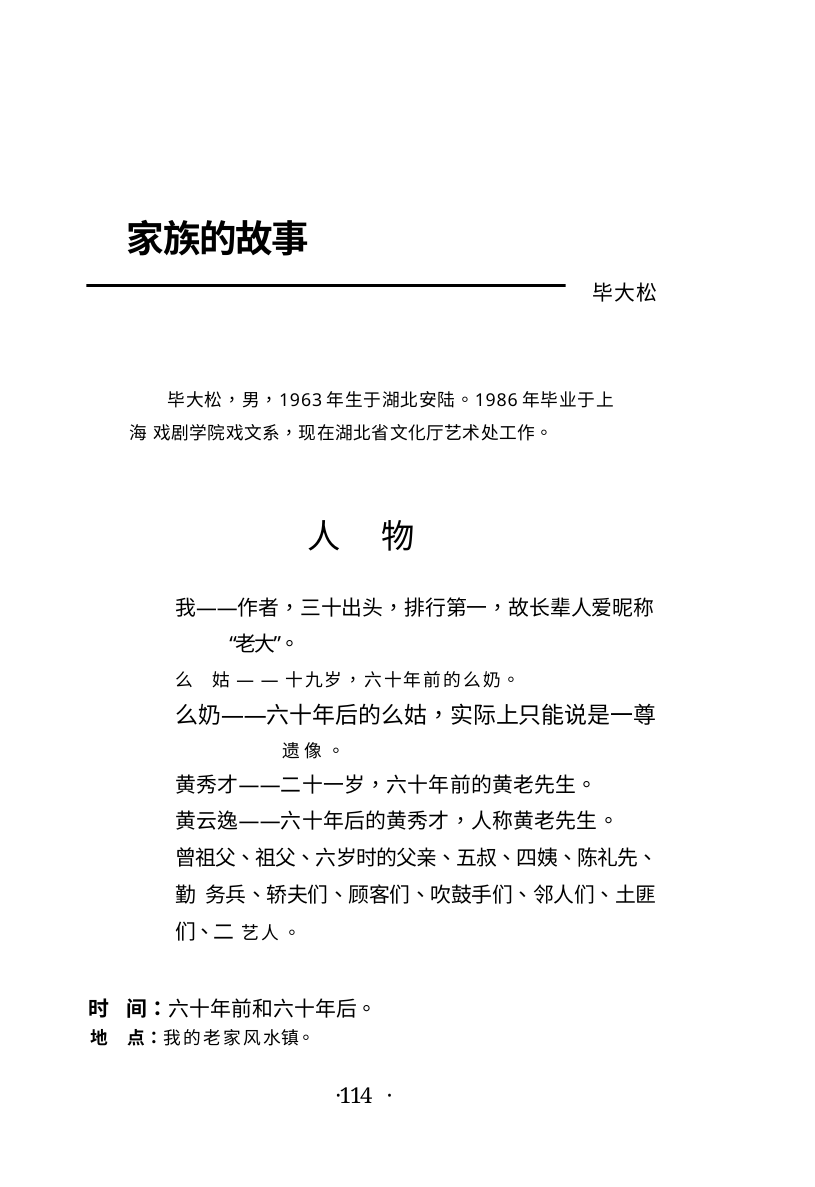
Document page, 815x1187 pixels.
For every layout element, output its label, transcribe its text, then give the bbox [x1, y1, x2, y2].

text 么奶——六十年后的么姑，实际上只能说是一尊 遗 像 。 [175, 699, 658, 762]
text 人 物 [307, 516, 692, 557]
text 我——作者，三十出头，排行第一，故长辈人爱昵称 “老大”。 [175, 593, 656, 657]
text 时 间：六十年前和六十年后。 地 点：我 的 老 家 风 水镇。 [89, 994, 388, 1049]
text 家族的故事 [127, 215, 582, 262]
text 毕大松，男，1963年生于湖北安陆。1986年毕业于上海 戏剧学院戏文系，现在湖北省文化厅艺术处工作。 [129, 388, 617, 444]
picture [86, 284, 566, 288]
text 黄秀才——二十一岁，六十年前的黄老先生。 [175, 772, 692, 798]
text 曾祖父、祖父、六岁时的父亲、五叔、四姨、陈礼先、勤 务兵、轿夫们、顾客们、吹鼓手们、邻人们、土匪们、二 艺 人 。 [175, 843, 658, 945]
text 毕大松 [593, 283, 692, 305]
text 黄云逸——六十年后的黄秀才，人称黄老先生。 [175, 807, 692, 833]
text 么 姑 — — 十九岁，六十年前的么奶。 [175, 669, 692, 691]
